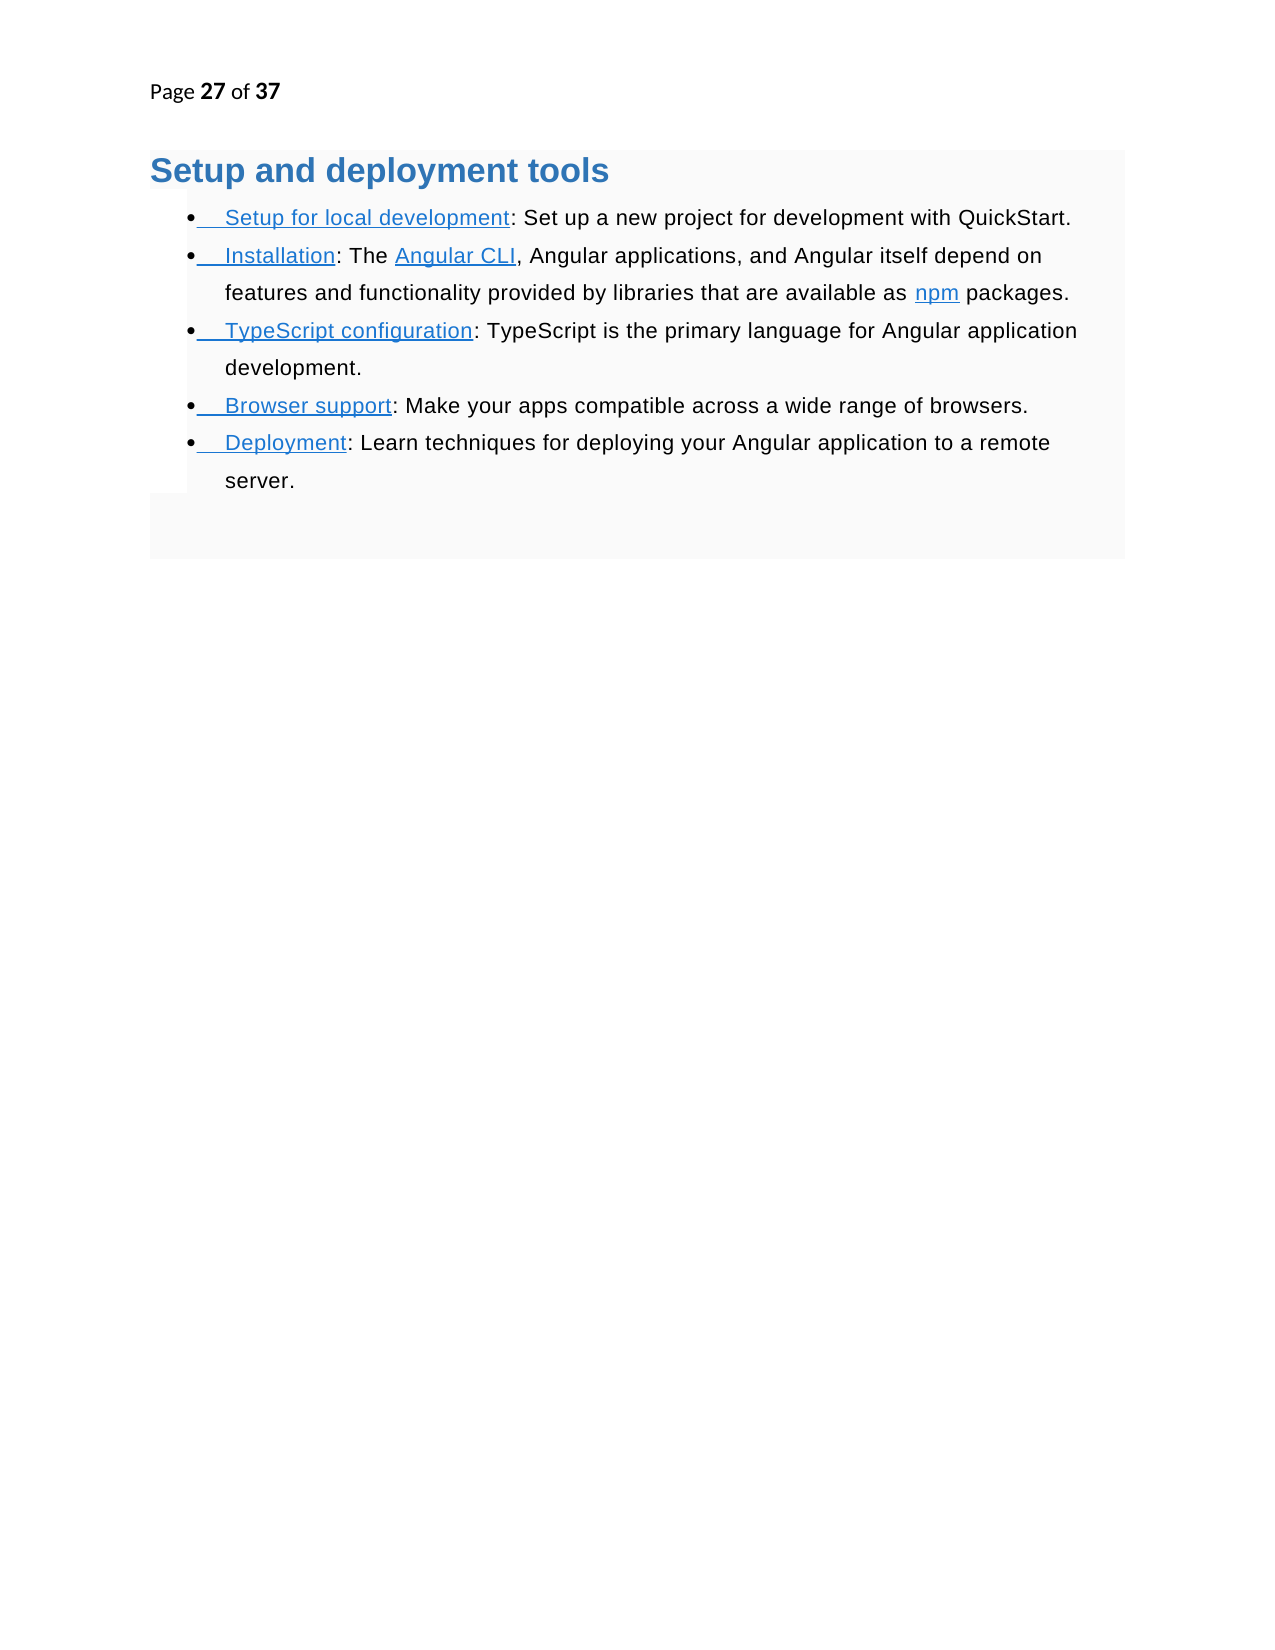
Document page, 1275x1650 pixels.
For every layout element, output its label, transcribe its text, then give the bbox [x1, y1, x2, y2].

list TypeScript configuration: TypeScript is the primary language for Angular application development. [187, 305, 1125, 380]
list Deployment: Learn techniques for deploying your Angular application to a remote server. [187, 418, 1125, 493]
list Setup for local development: Set up a new project for development with QuickStart. [187, 193, 1125, 230]
list Browser support: Make your apps compatible across a wide range of browsers. [187, 380, 1125, 418]
list Installation: The Angular CLI, Angular applications, and Angular itself depend on features and functionality provided by libraries that are available as npm packages. [187, 230, 1125, 305]
subtitle Setup and deployment tools [150, 150, 1125, 189]
